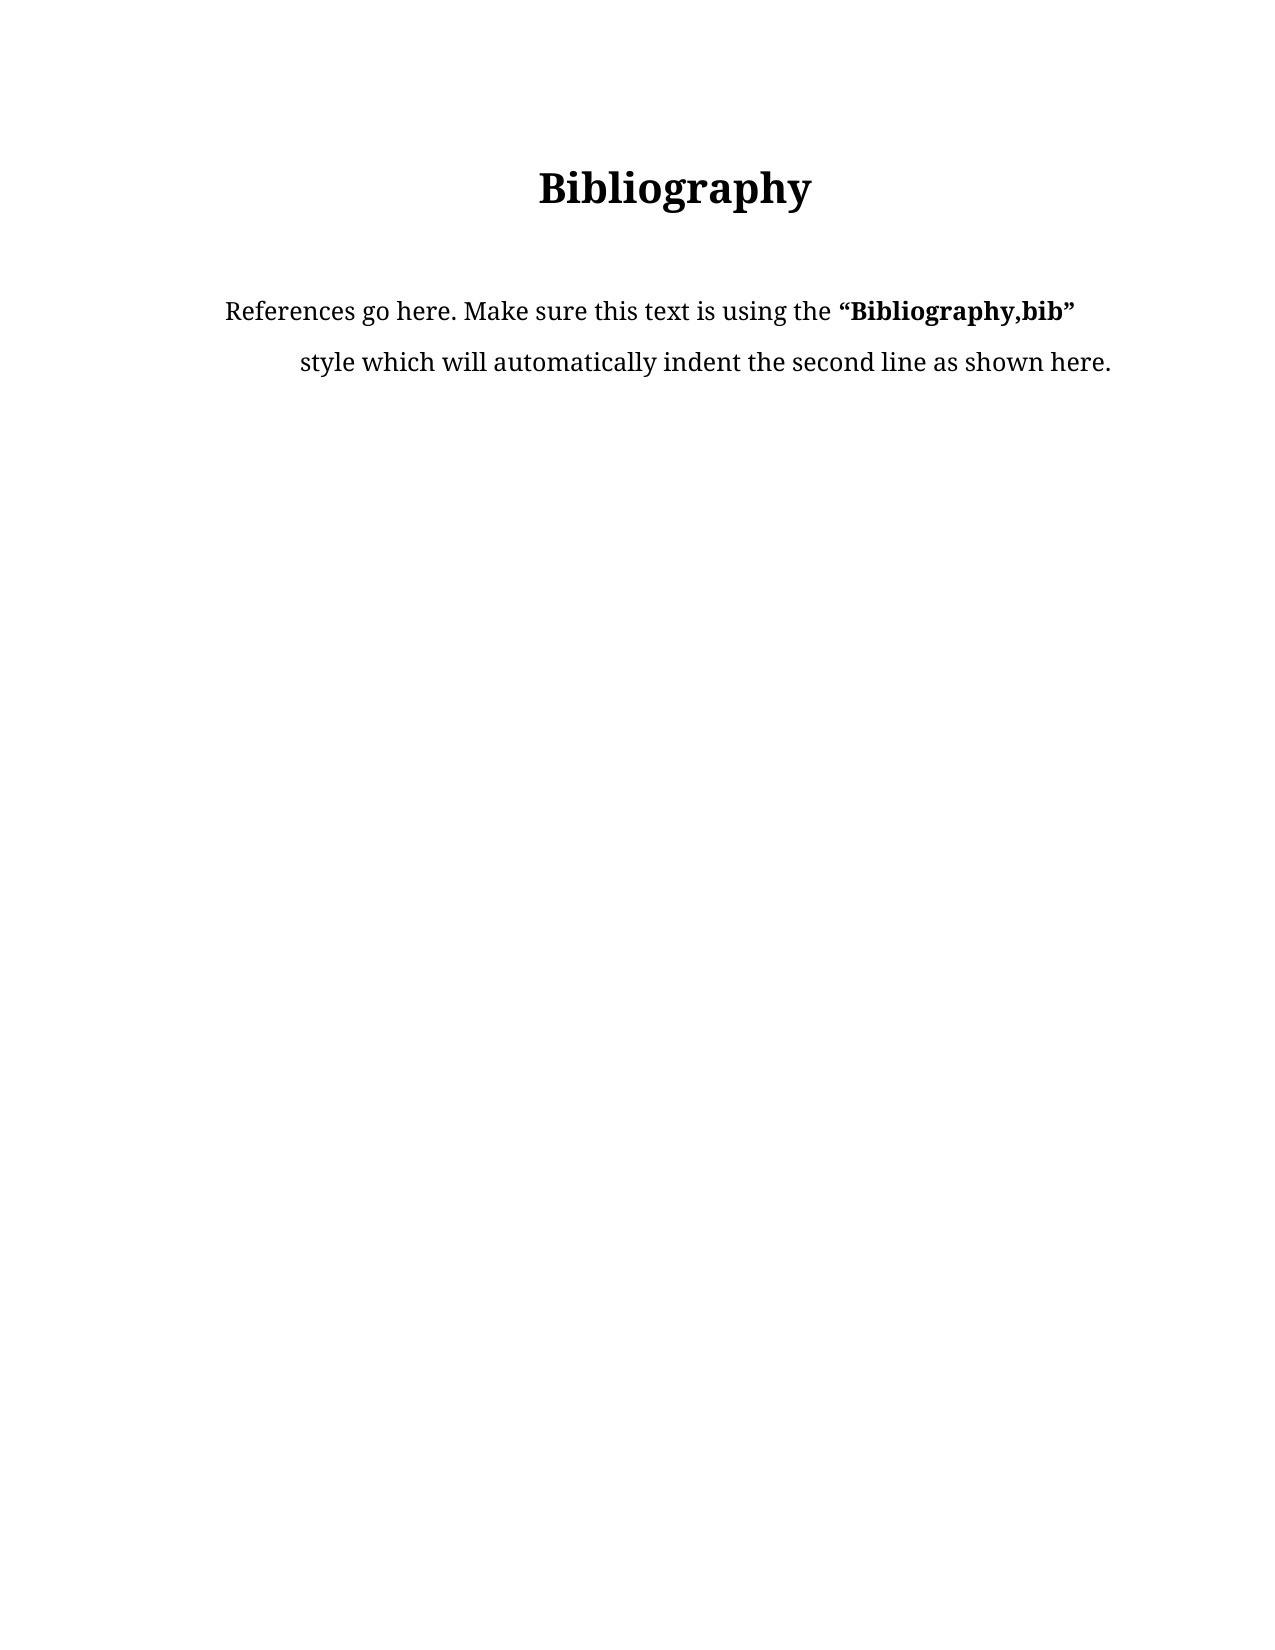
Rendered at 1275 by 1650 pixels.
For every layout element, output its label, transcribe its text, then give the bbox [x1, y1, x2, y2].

subtitle Bibliography [225, 159, 1125, 216]
text References go here. Make sure this text is using the “Bibliography,bib” style which will automatically indent the second line as shown here. [225, 294, 1125, 379]
